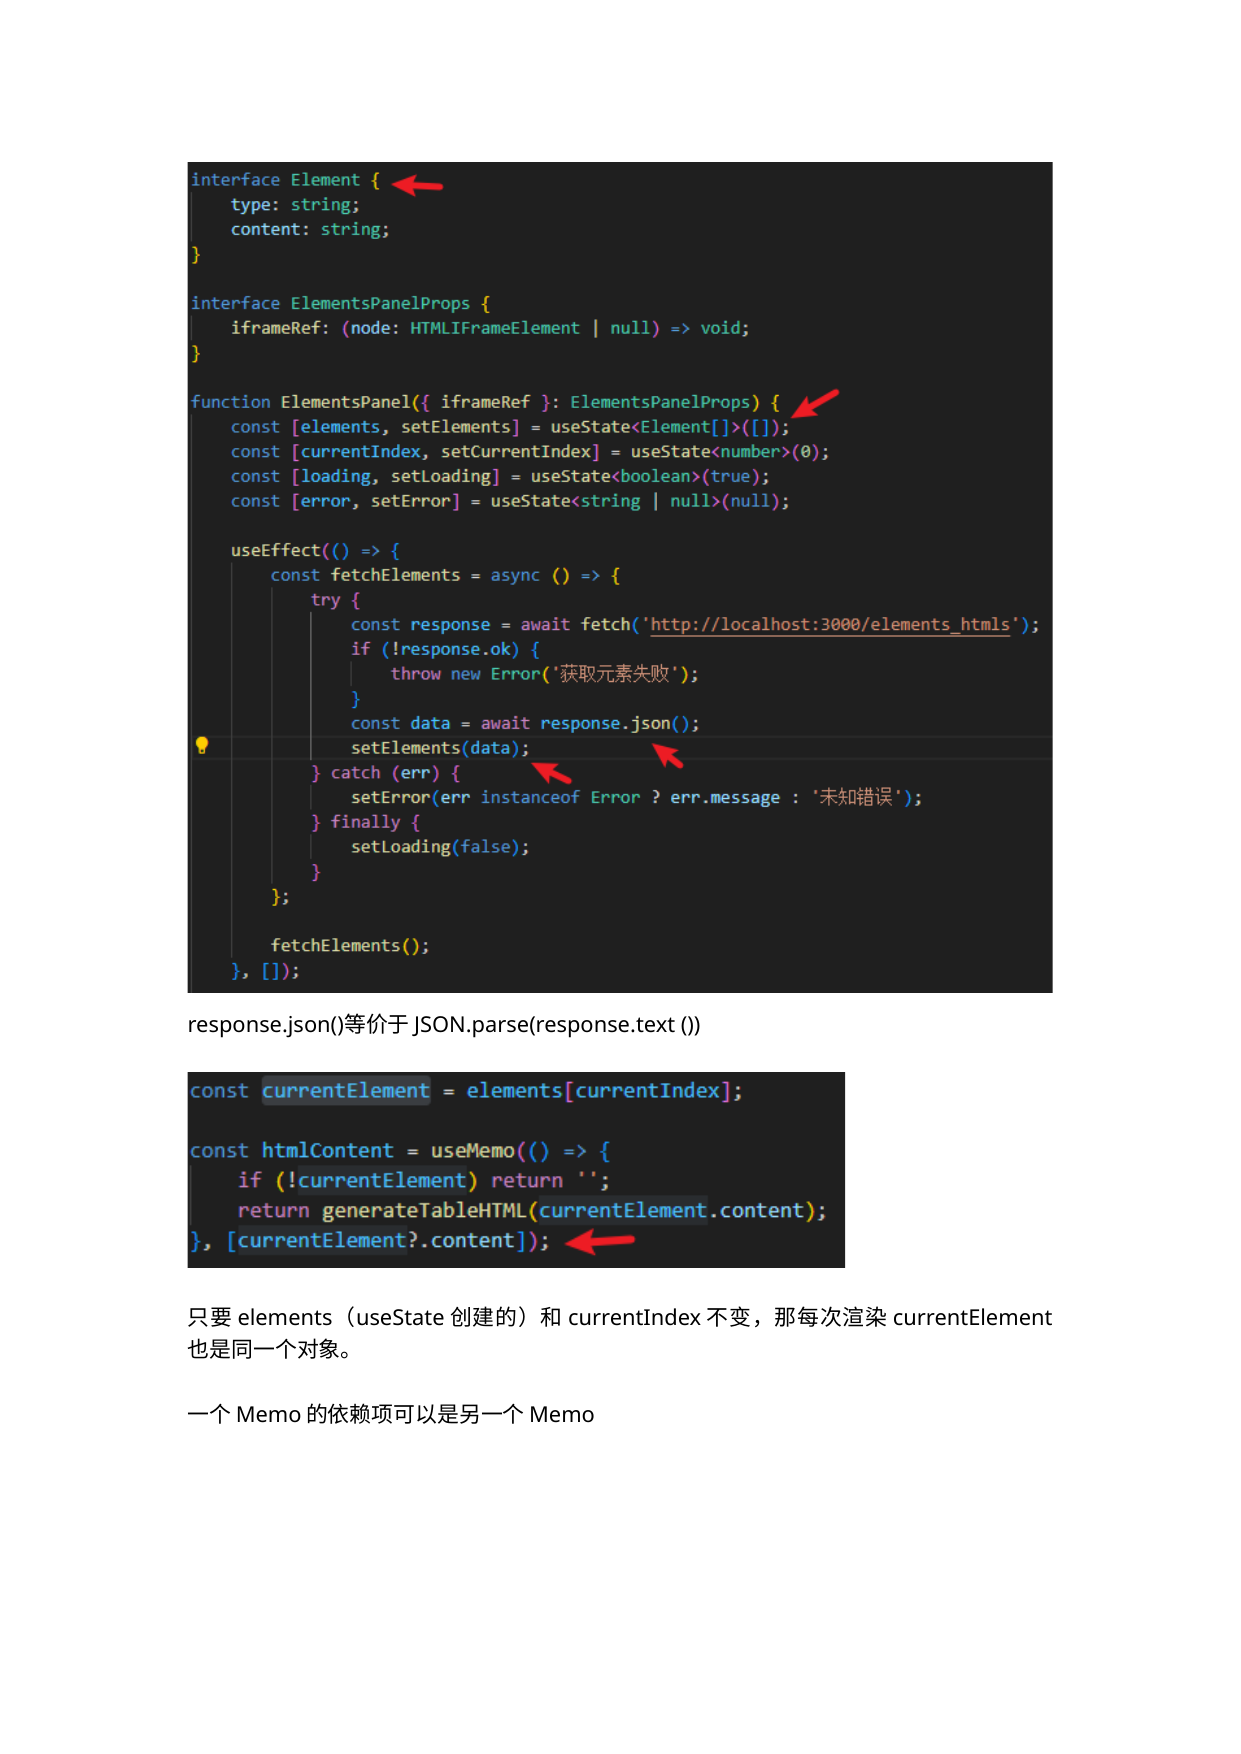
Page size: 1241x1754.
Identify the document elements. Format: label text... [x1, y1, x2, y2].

text response.json()等价于JSON.parse(response.text ()) [187, 1007, 1053, 1039]
picture [187, 162, 1053, 993]
text 一个Memo的依赖项可以是另一个Memo [187, 1397, 1053, 1429]
text 只要elements（useState创建的）和currentIndex不变，那每次渲染currentElement也是同一个对象。 [187, 1299, 1053, 1364]
picture [187, 1072, 846, 1268]
